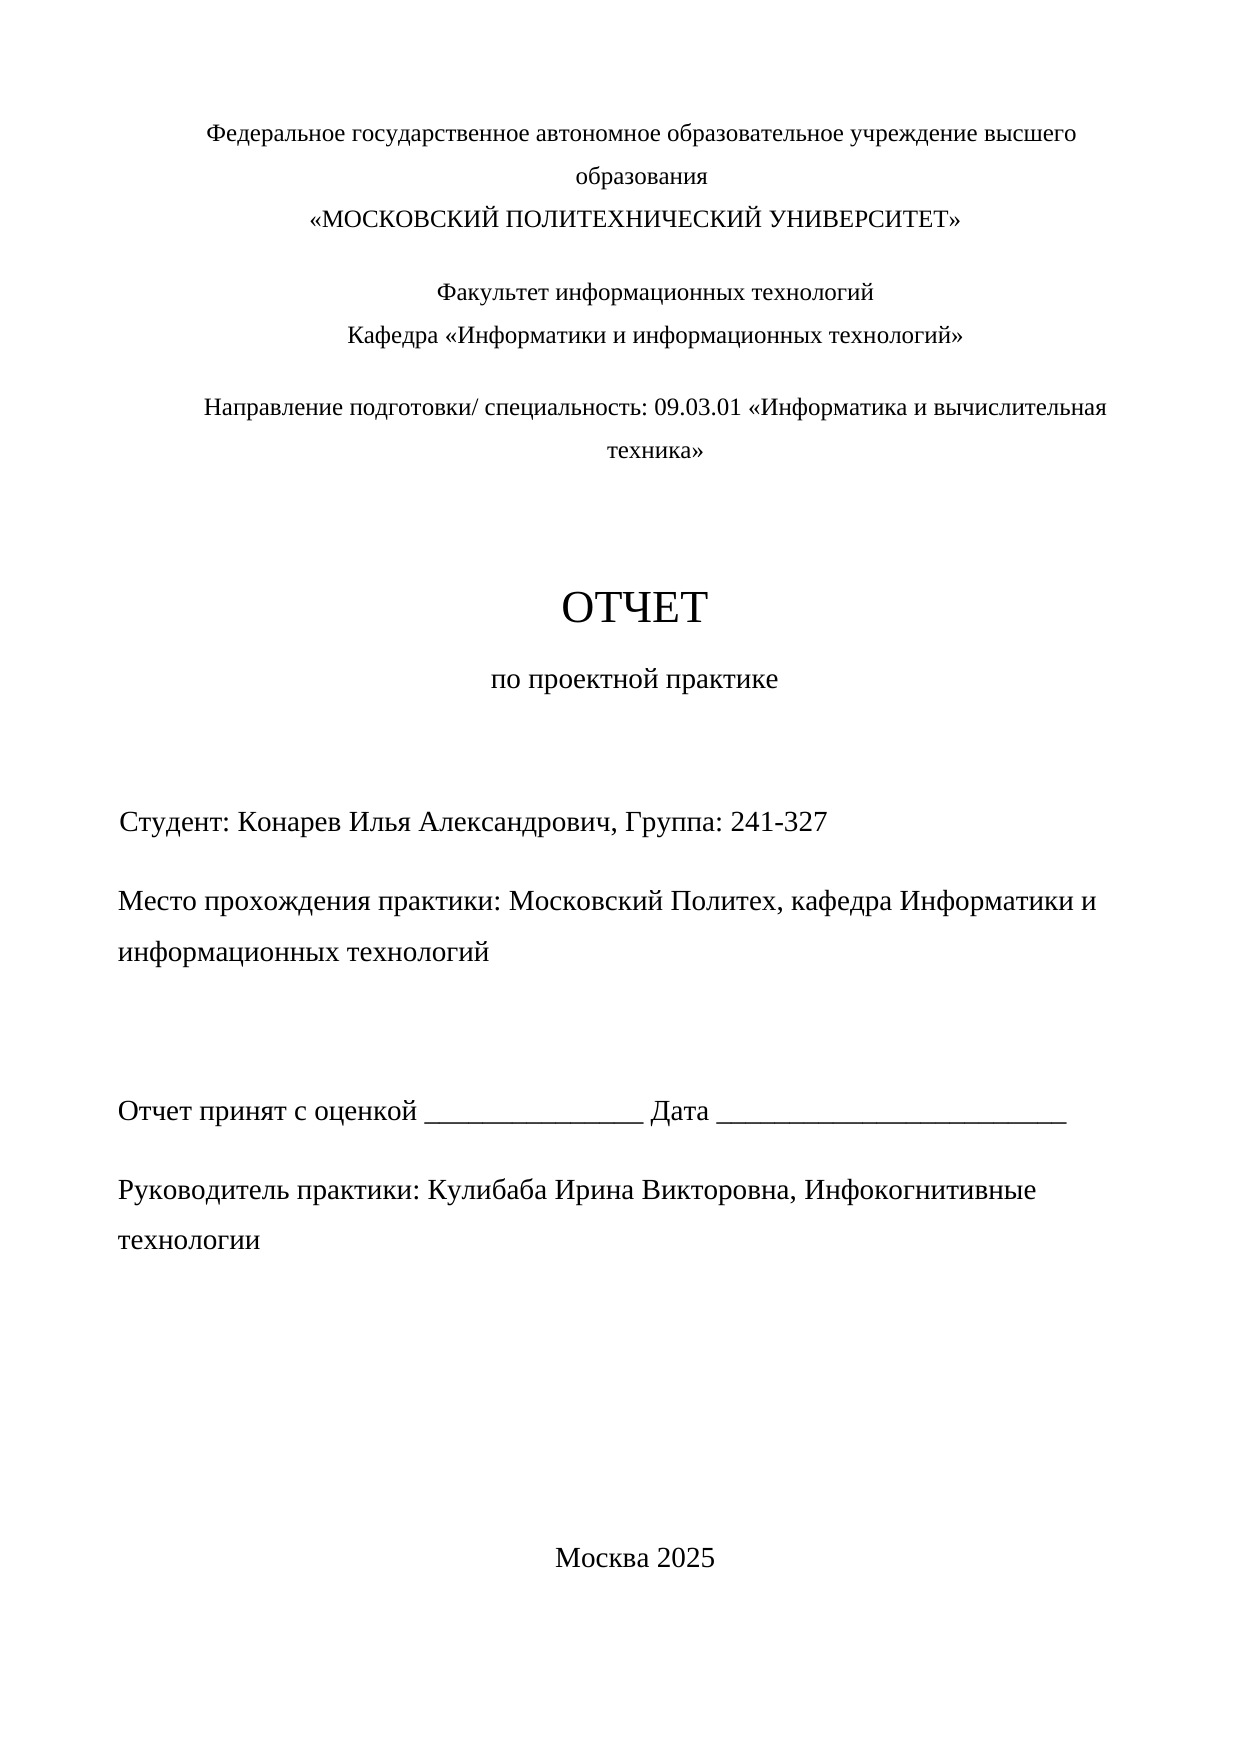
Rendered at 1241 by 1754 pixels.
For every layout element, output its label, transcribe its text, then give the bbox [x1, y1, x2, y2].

text Направление подготовки/ специальность: 09.03.01 «Информатика и вычислительная техника» [161, 392, 1150, 464]
text Место прохождения практики: Московский Политех, кафедра Информатики и информационных технологий [118, 883, 1152, 967]
text Федеральное государственное автономное образовательное учреждение высшего образования [185, 118, 1098, 190]
text ОТЧЕТ [119, 580, 1150, 632]
text Отчет принят с оценкой _______________ Дата ________________________ [118, 1093, 1145, 1126]
text Факультет информационных технологий Кафедра «Информатики и информационных технологий» [161, 277, 1150, 348]
text «МОСКОВСКИЙ ПОЛИТЕХНИЧЕСКИЙ УНИВЕРСИТЕТ» [185, 204, 1085, 233]
text по проектной практике [119, 662, 1150, 695]
text Студент: Конарев Илья Александрович, Группа: 241-327 [119, 804, 1151, 837]
text Москва 2025 [119, 1540, 1151, 1574]
text Руководитель практики: Кулибаба Ирина Викторовна, Инфокогнитивные технологии [118, 1172, 1145, 1256]
